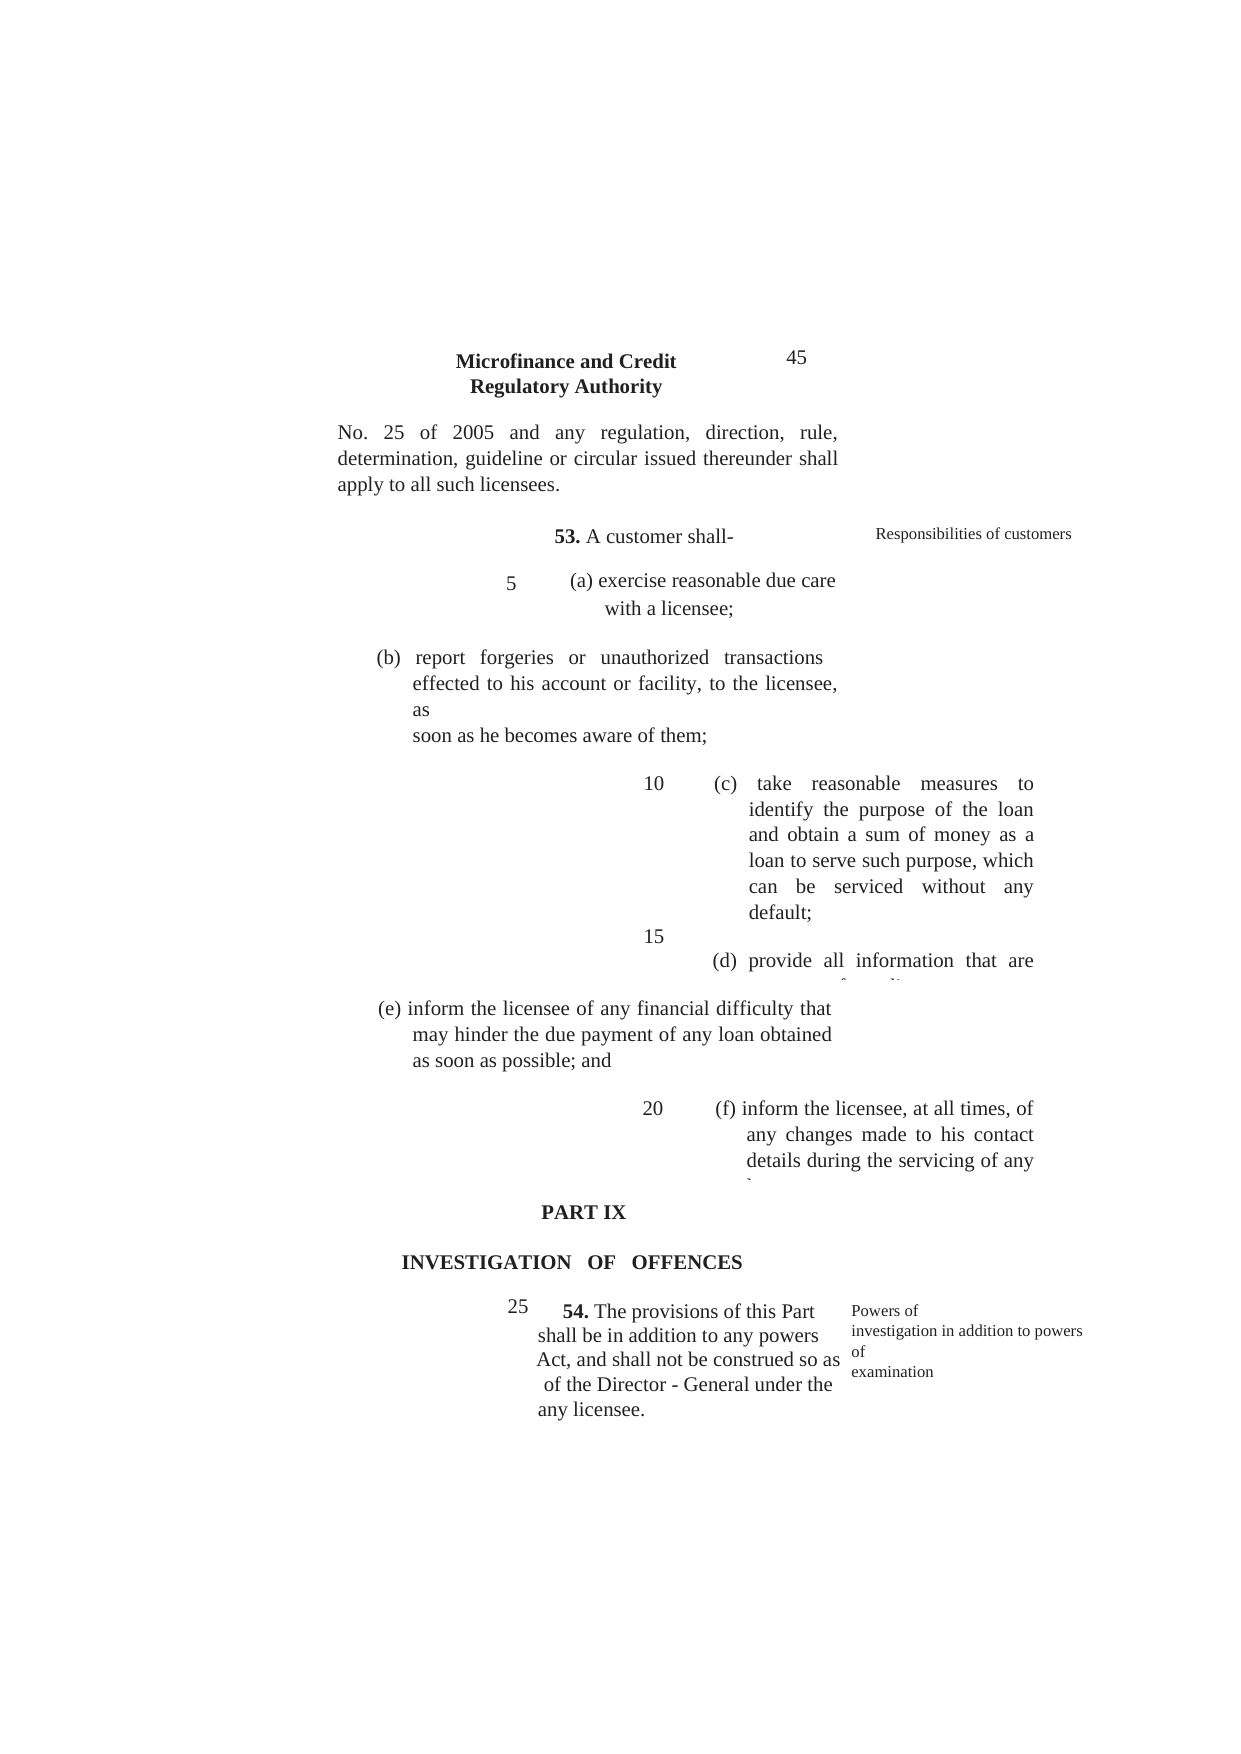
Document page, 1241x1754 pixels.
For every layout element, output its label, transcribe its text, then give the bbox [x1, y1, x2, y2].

table_header 54. The provisions of this Part shall be in addition to any powers vested in the Director - General under Part VII of this [531, 1288, 845, 1347]
table_cell of the Director - General under the said Part VII to examine [531, 1372, 845, 1397]
table_header 45 [749, 345, 1219, 405]
table_cell with a licensee; [534, 596, 847, 629]
table_header 25 [218, 1288, 531, 1422]
table_header 5 [220, 514, 533, 629]
table_header Microfinance and Credit Regulatory Authority [279, 345, 748, 405]
table_cell (a) exercise reasonable due care in every transaction [534, 559, 847, 596]
text PART IX [150, 1196, 626, 1225]
text (b) report forgeries or unauthorized transactions effected to his account or facility, to the licensee, as soon as he becomes aware of them; [376, 645, 838, 747]
table_cell any licensee. [531, 1397, 845, 1422]
table_header Powers of investigation in addition to powers of examination [845, 1288, 1158, 1422]
table_header 53. A customer shall- [534, 514, 847, 558]
table_header Responsibilities of customers [847, 514, 1160, 629]
text (e) inform the licensee of any financial difficulty that may hinder the due payment of any loan obtained as soon as possible; and [378, 996, 838, 1072]
table_header 10 15 [218, 765, 688, 980]
table_header 20 [218, 1090, 688, 1180]
table_header (f) inform the licensee, at all times, of any changes made to his contact details during the servicing of any loan. [688, 1090, 1158, 1180]
table_header (c) take reasonable measures to identify the purpose of the loan and obtain a sum of money as a loan to serve such purpose, which can be serviced without any default; (d) provide all information that are necessary for a licensee to grant any loan or accepting a security against such loan without undue delay; [688, 765, 1158, 980]
table_cell Act, and shall not be construed so as to restrict the powers [531, 1347, 845, 1372]
text No. 25 of 2005 and any regulation, direction, rule, determination, guideline or circular issued thereunder shall apply to all such licensees. [337, 420, 838, 496]
text INVESTIGATION OF OFFENCES [150, 1246, 743, 1275]
